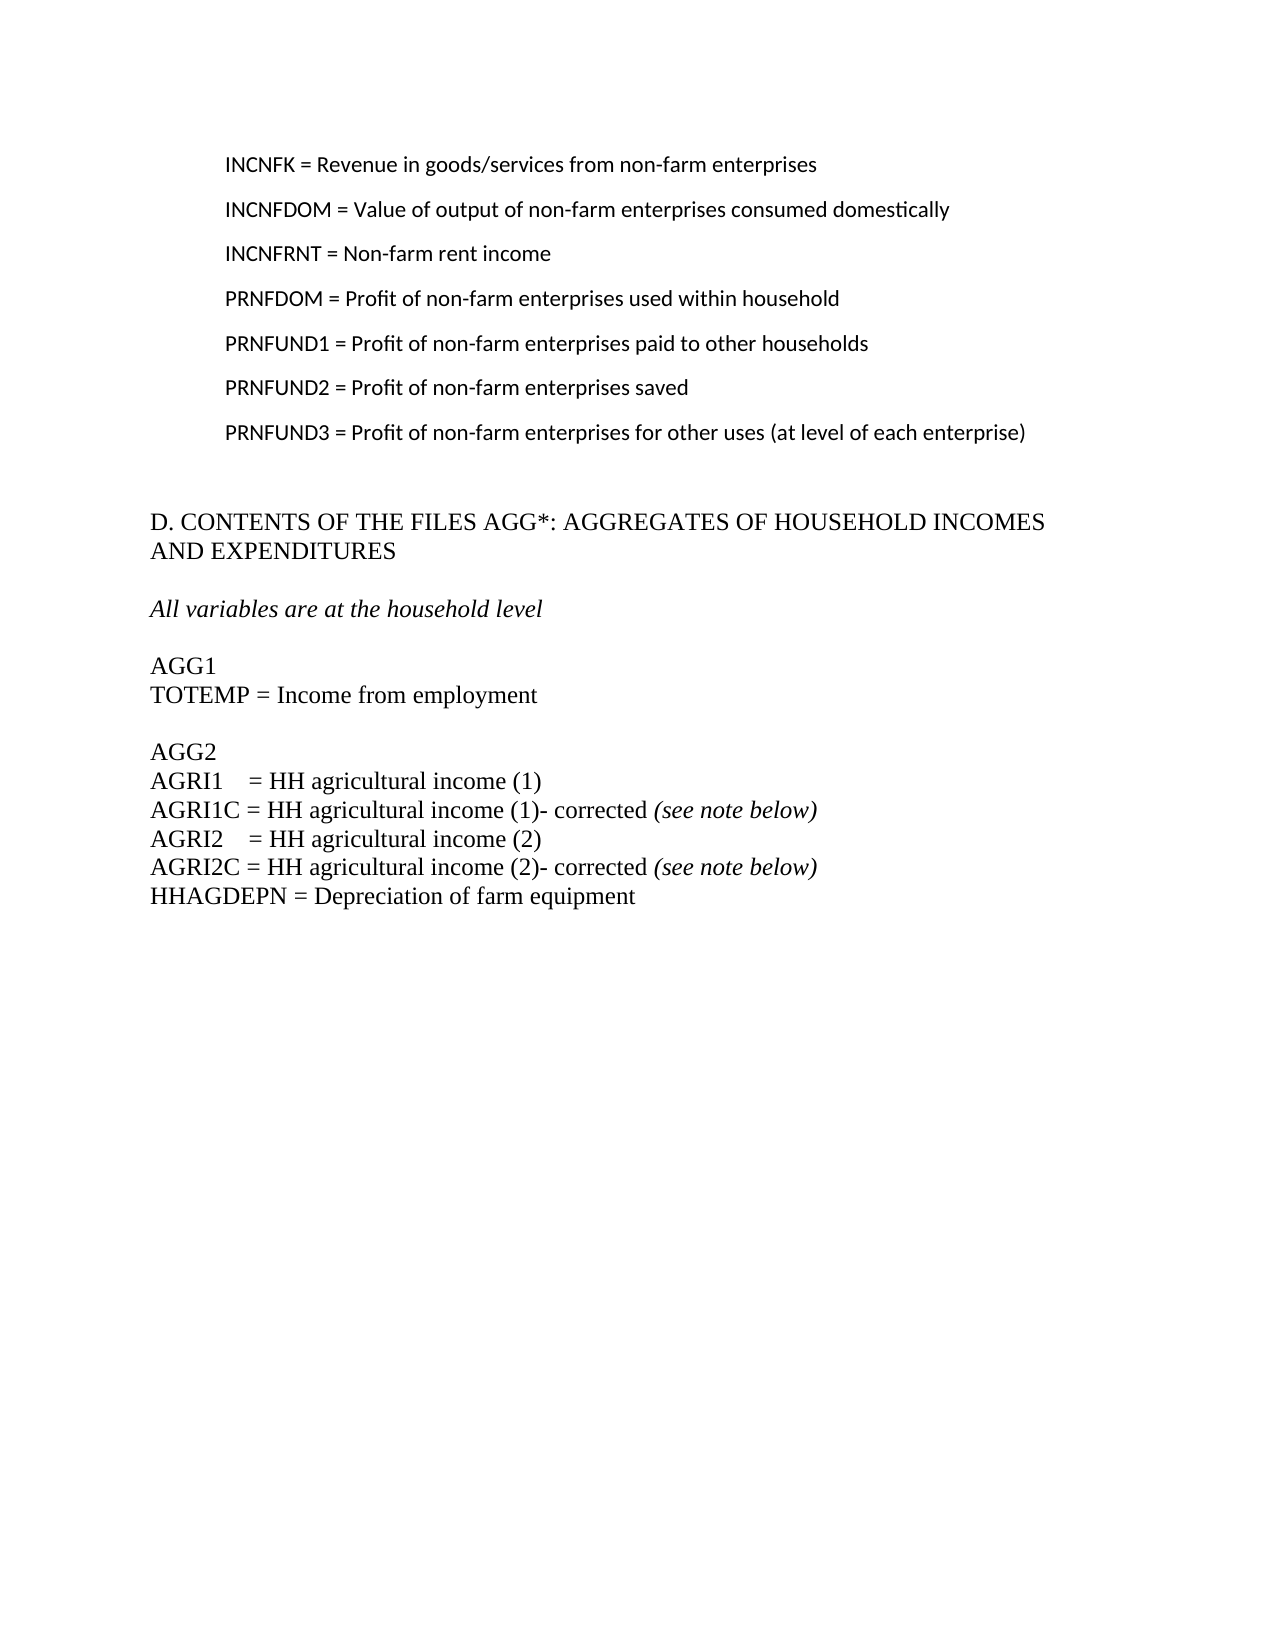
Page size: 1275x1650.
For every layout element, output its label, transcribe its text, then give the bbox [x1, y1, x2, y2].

text INCNFRNT = Non-farm rent income [225, 239, 1125, 267]
text INCNFDOM = Value of output of non-farm enterprises consumed domestically [225, 195, 1125, 223]
text AGRI1 = HH agricultural income (1) [150, 766, 1125, 795]
text AGRI2C = HH agricultural income (2)- corrected (see note below) [150, 852, 1125, 881]
text PRNFUND3 = Profit of non-farm enterprises for other uses (at level of each enterprise) [225, 418, 1125, 446]
text PRNFUND1 = Profit of non-farm enterprises paid to other households [225, 329, 1125, 357]
text TOTEMP = Income from employment [150, 680, 1125, 709]
text AGRI2 = HH agricultural income (2) [150, 824, 1125, 852]
text AGG2 [150, 737, 1125, 766]
text INCNFK = Revenue in goods/services from non-farm enterprises [225, 150, 1125, 178]
text HHAGDEPN = Depreciation of farm equipment [150, 881, 1125, 910]
text PRNFDOM = Profit of non-farm enterprises used within household [225, 284, 1125, 312]
text PRNFUND2 = Profit of non-farm enterprises saved [225, 373, 1125, 401]
text All variables are at the household level [150, 594, 1125, 622]
text AND EXPENDITURES [150, 536, 1125, 565]
text AGRI1C = HH agricultural income (1)- corrected (see note below) [150, 795, 1125, 824]
text AGG1 [150, 651, 1125, 680]
text D. CONTENTS OF THE FILES AGG*: AGGREGATES OF HOUSEHOLD INCOMES [150, 507, 1125, 536]
